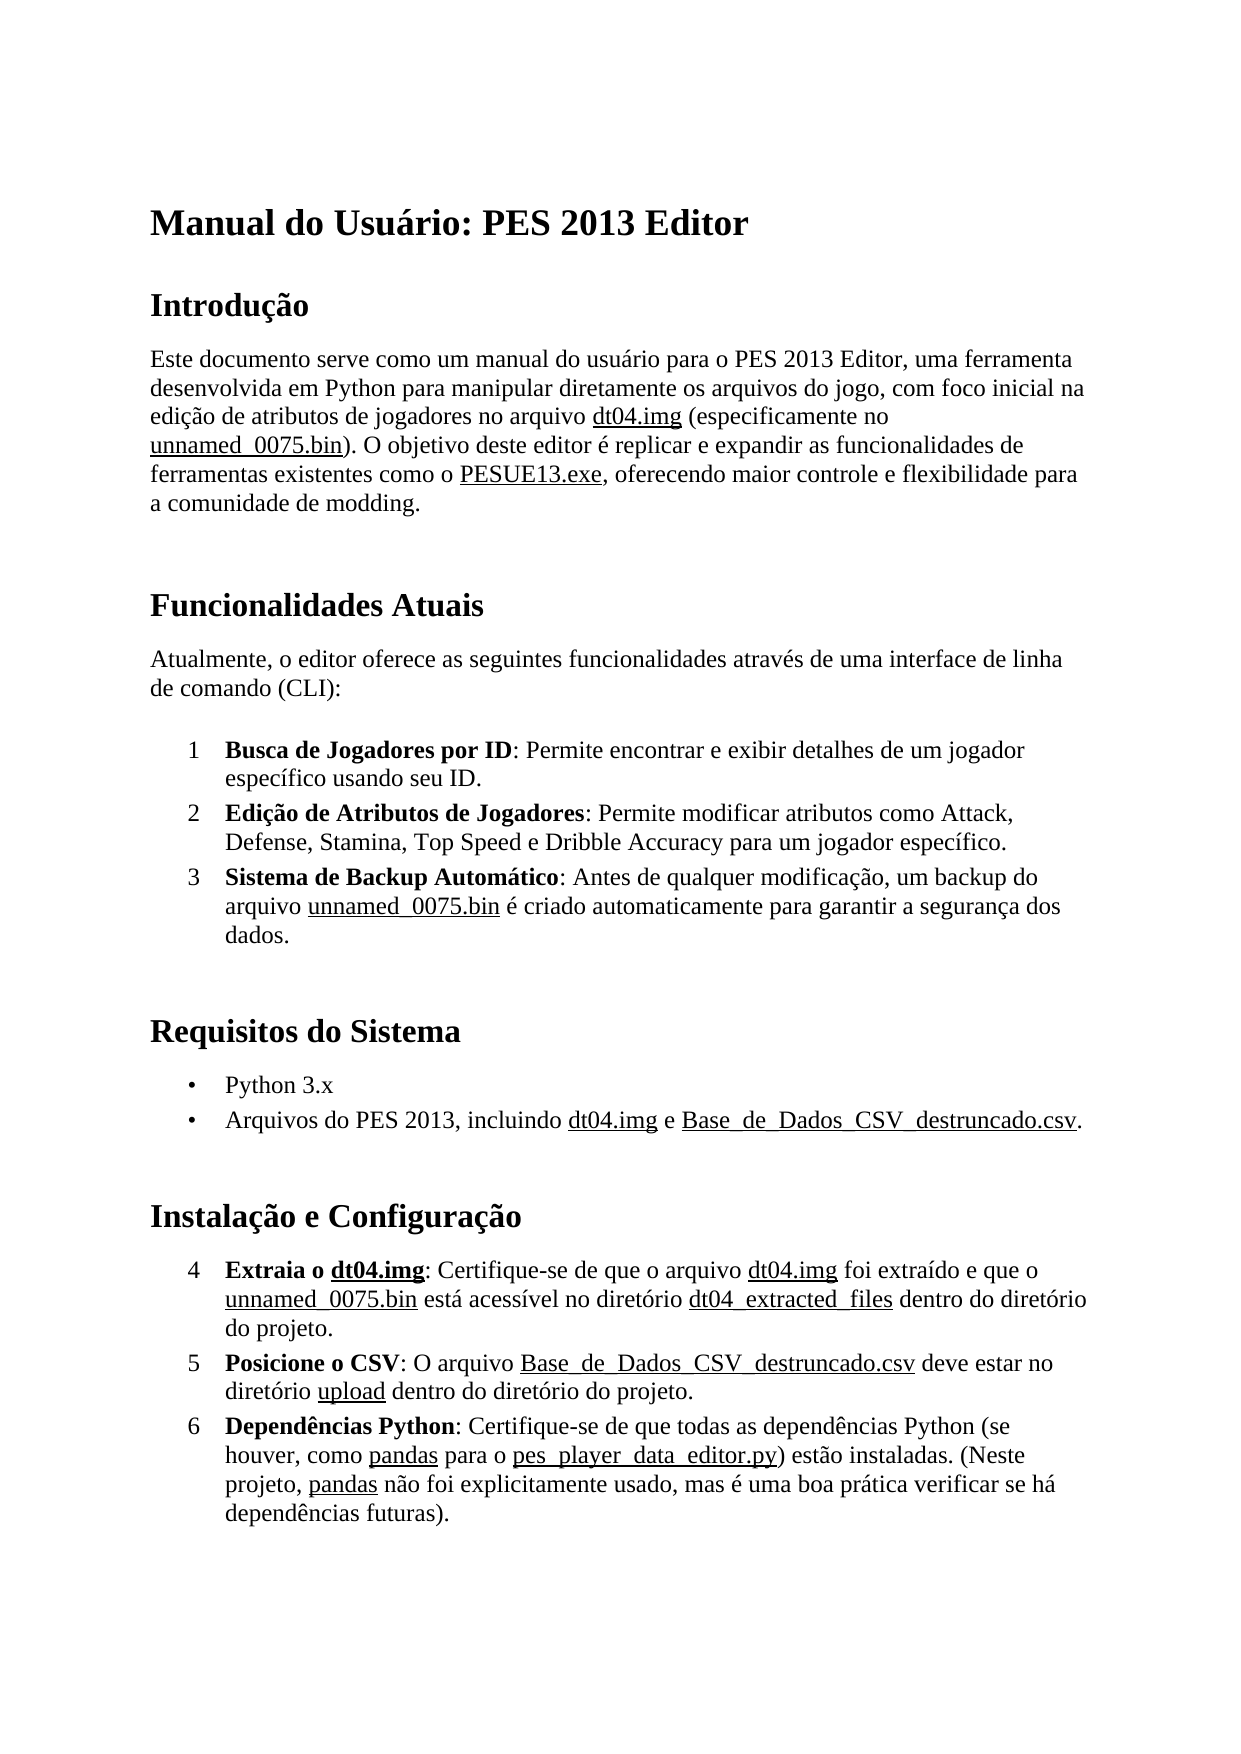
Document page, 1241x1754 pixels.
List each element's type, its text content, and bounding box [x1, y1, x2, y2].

subtitle Instalação e Configuração [150, 1196, 1090, 1234]
list Arquivos do PES 2013, incluindo dt04.img e Base_de_Dados_CSV_destruncado.csv. [187, 1105, 1090, 1134]
list Python 3.x [187, 1070, 1090, 1099]
list Dependências Python: Certifique-se de que todas as dependências Python (se houver, como pandas para o pes_player_data_editor.py) estão instaladas. (Neste projeto, pandas não foi explicitamente usado, mas é uma boa prática verificar se há dependências futuras). [187, 1411, 1090, 1526]
list Posicione o CSV: O arquivo Base_de_Dados_CSV_destruncado.csv deve estar no diretório upload dentro do diretório do projeto. [187, 1348, 1090, 1405]
text Este documento serve como um manual do usuário para o PES 2013 Editor, uma ferramenta desenvolvida em Python para manipular diretamente os arquivos do jogo, com foco inicial na edição de atributos de jogadores no arquivo dt04.img (especificamente no unnamed_0075.bin). O objetivo deste editor é replicar e expandir as funcionalidades de ferramentas existentes como o PESUE13.exe, oferecendo maior controle e flexibilidade para a comunidade de modding. [150, 344, 1090, 516]
subtitle Funcionalidades Atuais [150, 585, 1090, 623]
subtitle Introdução [150, 285, 1090, 323]
list Edição de Atributos de Jogadores: Permite modificar atributos como Attack, Defense, Stamina, Top Speed e Dribble Accuracy para um jogador específico. [187, 798, 1090, 856]
list Busca de Jogadores por ID: Permite encontrar e exibir detalhes de um jogador específico usando seu ID. [187, 735, 1090, 792]
list Extraia o dt04.img: Certifique-se de que o arquivo dt04.img foi extraído e que o unnamed_0075.bin está acessível no diretório dt04_extracted_files dentro do diretório do projeto. [187, 1255, 1090, 1341]
text Atualmente, o editor oferece as seguintes funcionalidades através de uma interface de linha de comando (CLI): [150, 644, 1090, 702]
subtitle Manual do Usuário: PES 2013 Editor [150, 200, 1090, 243]
list Sistema de Backup Automático: Antes de qualquer modificação, um backup do arquivo unnamed_0075.bin é criado automaticamente para garantir a segurança dos dados. [187, 862, 1090, 948]
subtitle Requisitos do Sistema [150, 1011, 1090, 1049]
